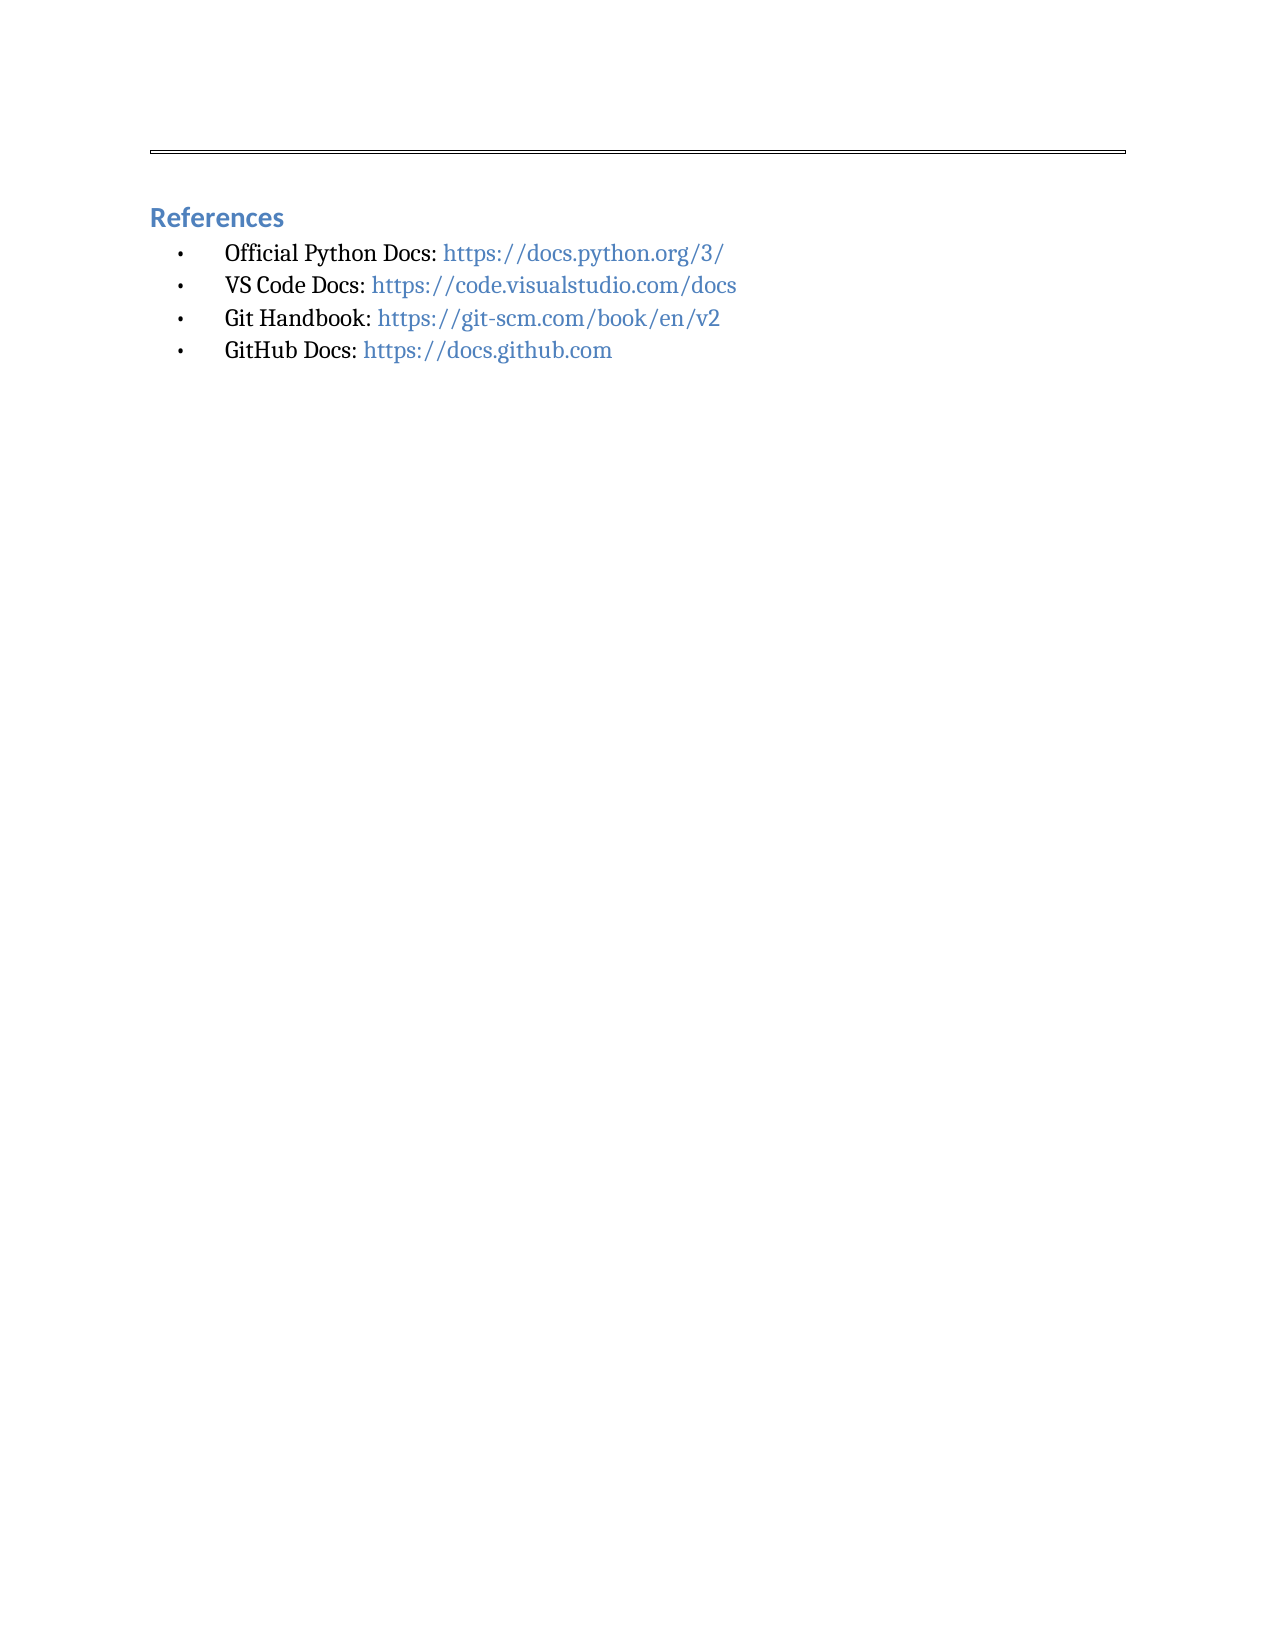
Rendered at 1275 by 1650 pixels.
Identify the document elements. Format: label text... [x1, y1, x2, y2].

list Git Handbook: https://git-scm.com/book/en/v2 [175, 304, 1125, 333]
subtitle References [150, 199, 1125, 235]
list Official Python Docs: https://docs.python.org/3/ [175, 239, 1125, 268]
list VS Code Docs: https://code.visualstudio.com/docs [175, 271, 1125, 300]
list GitHub Docs: https://docs.github.com [175, 336, 1125, 365]
